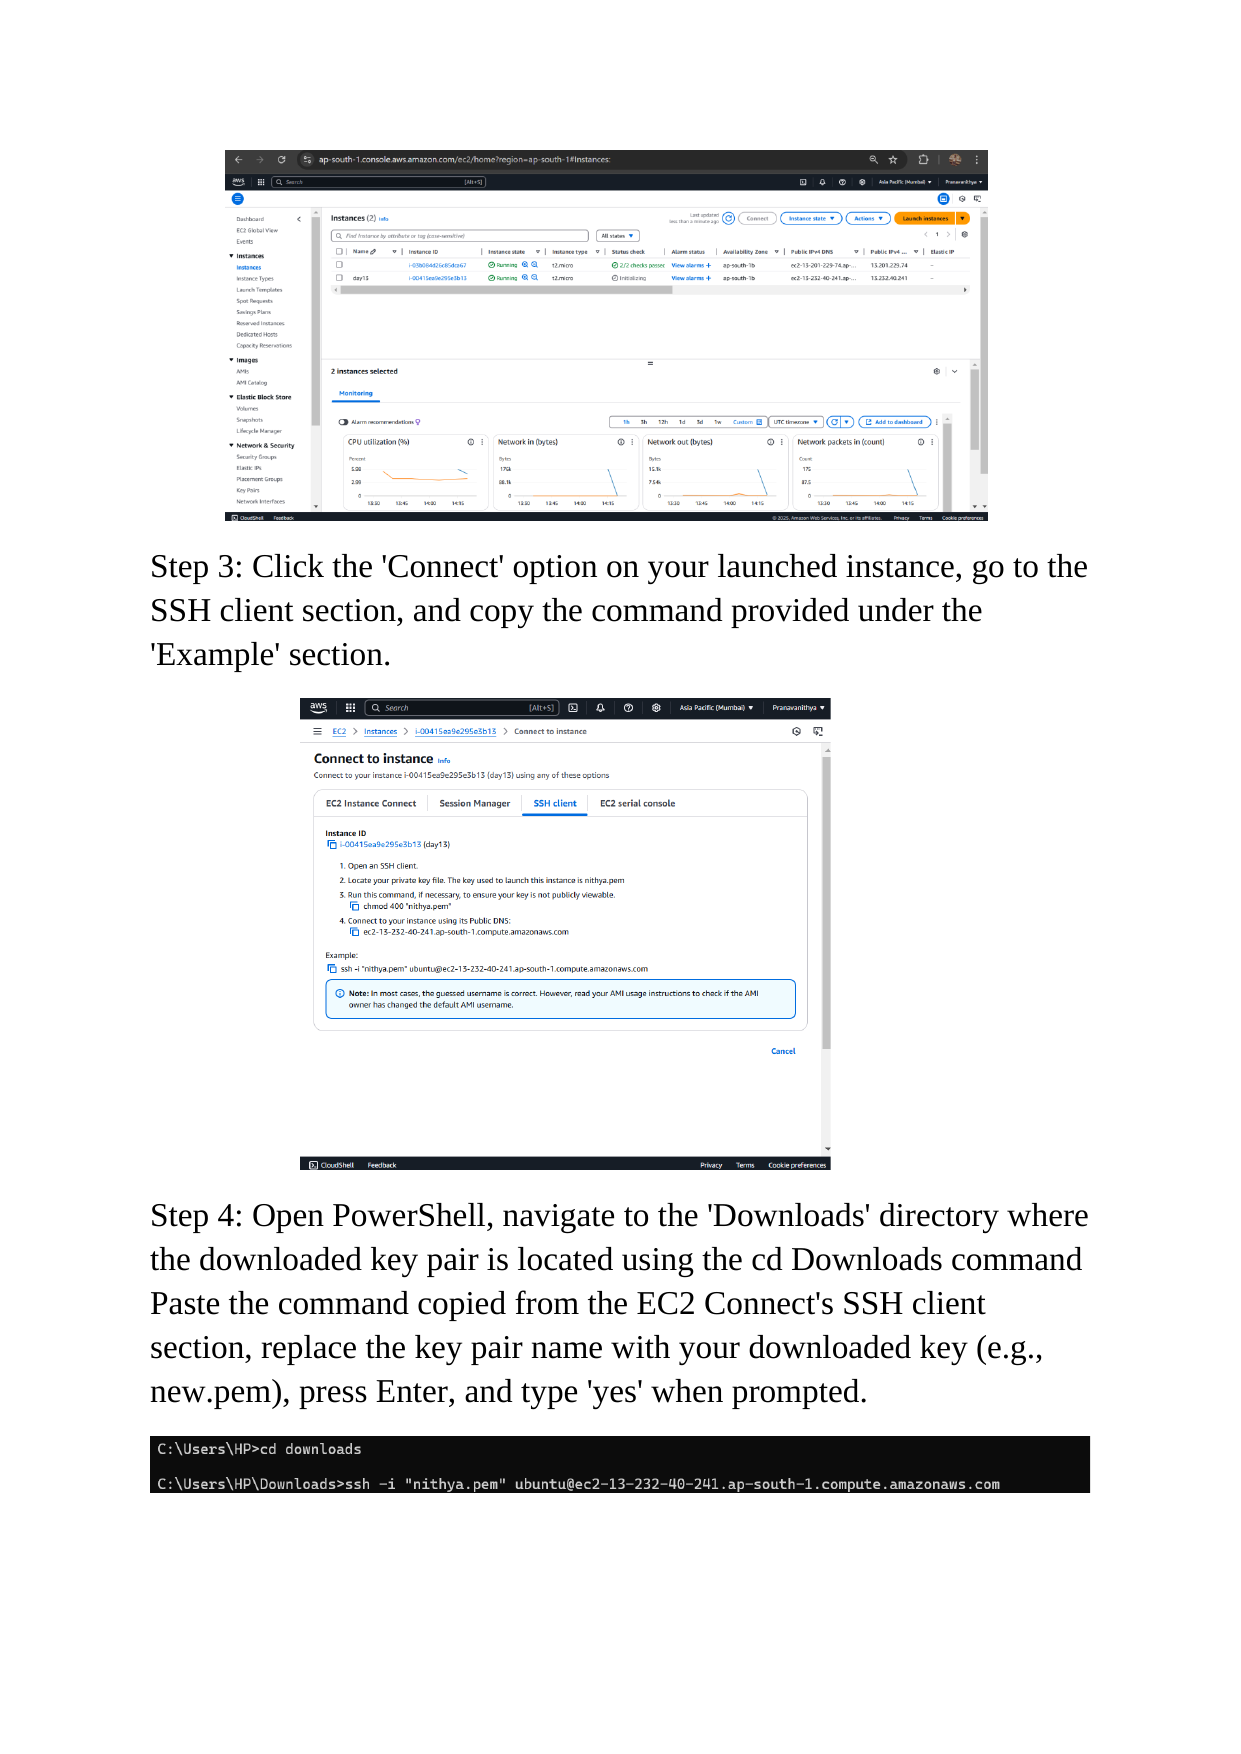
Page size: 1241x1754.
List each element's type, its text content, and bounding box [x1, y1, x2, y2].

picture [300, 698, 831, 1170]
text Step 3: Click the 'Connect' option on your launched instance, go to the SSH client section, and copy the command provided under the 'Example' section. [150, 546, 1090, 672]
picture [225, 150, 988, 521]
picture [150, 1436, 1091, 1493]
text Step 4: Open PowerShell, navigate to the 'Downloads' directory where the downloaded key pair is located using the cd Downloads command Paste the command copied from the EC2 Connect's SSH client section, replace the key pair name with your downloaded key (e.g., new.pem), press Enter, and type 'yes' when prompted. [150, 1195, 1090, 1409]
